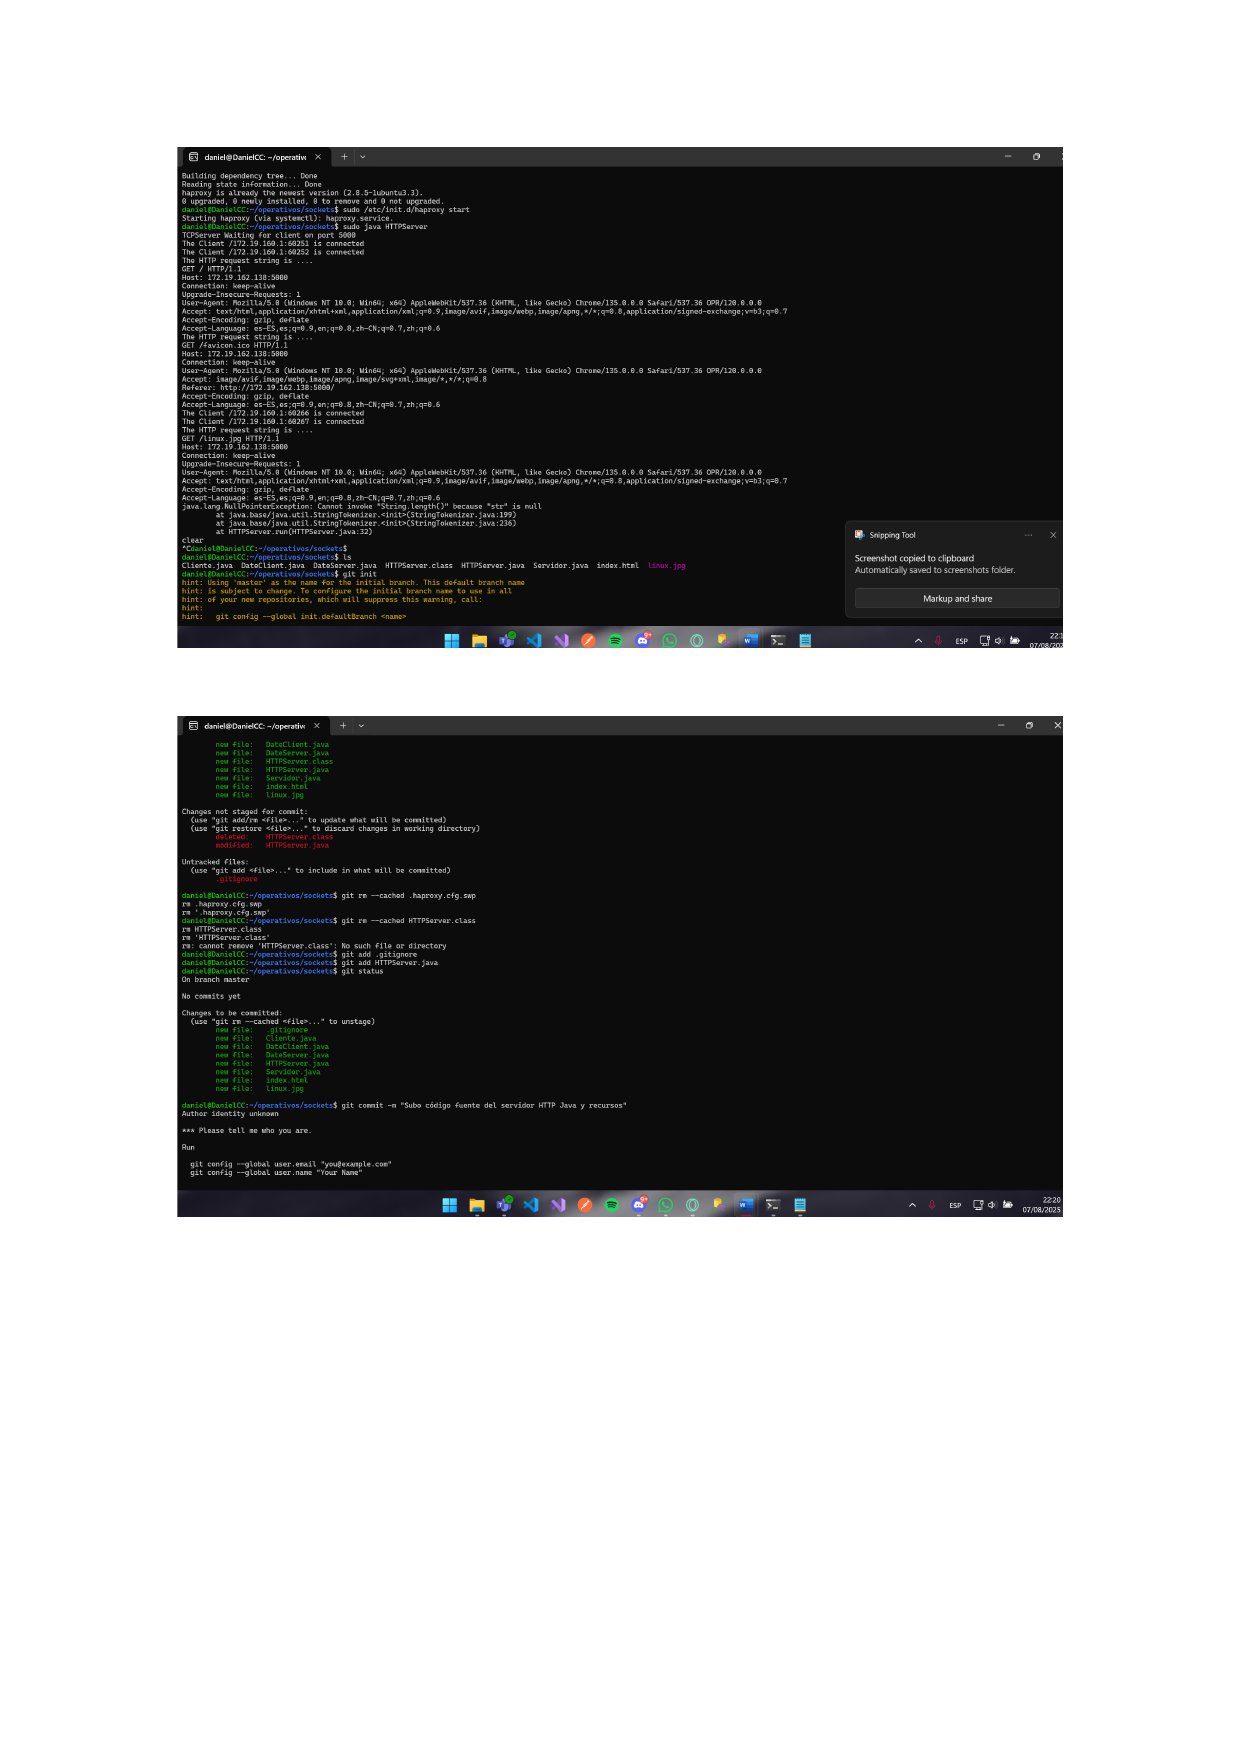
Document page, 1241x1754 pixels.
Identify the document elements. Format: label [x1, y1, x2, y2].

picture [177, 716, 1063, 1217]
picture [177, 147, 1063, 648]
